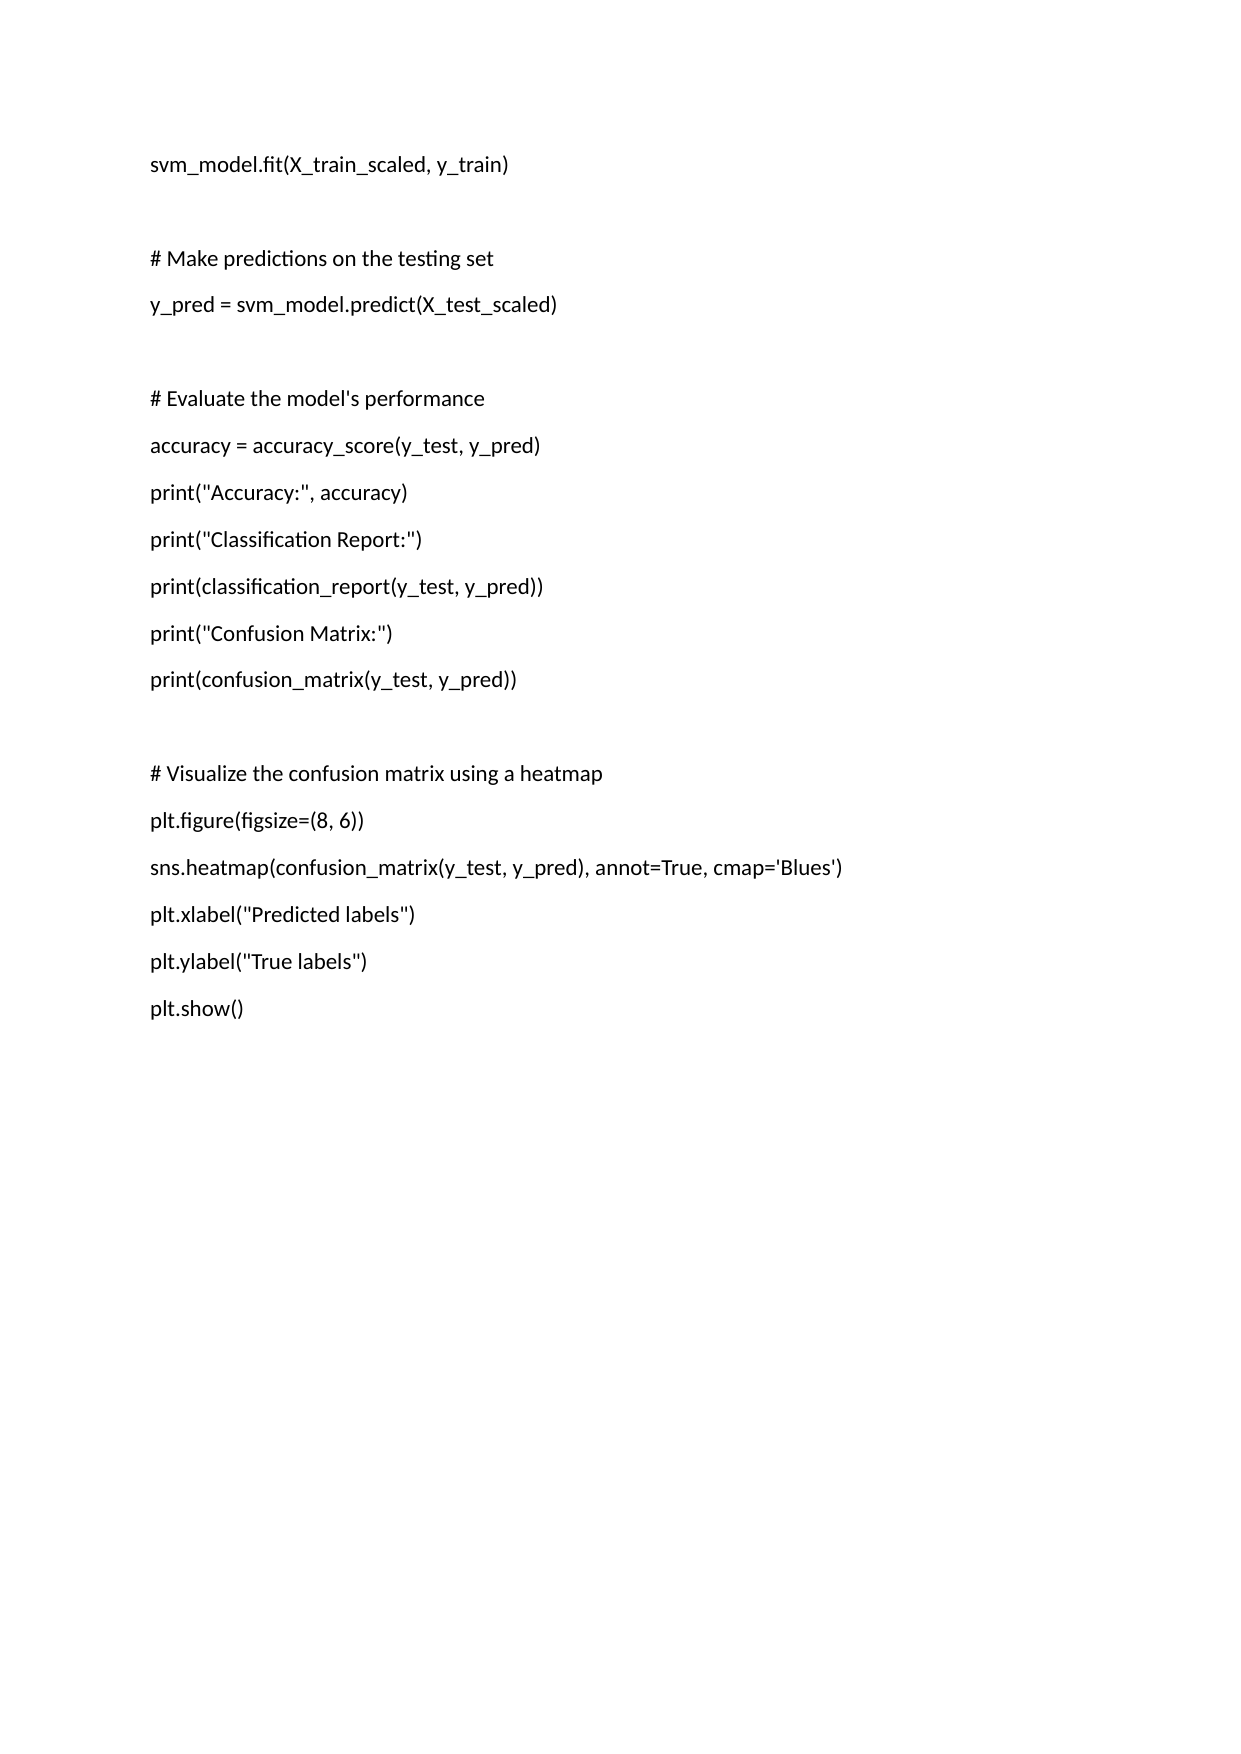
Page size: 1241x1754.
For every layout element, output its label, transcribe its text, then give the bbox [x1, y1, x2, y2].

text print("Classification Report:") [150, 525, 1090, 553]
text # Visualize the confusion matrix using a heatmap [150, 759, 1090, 787]
text plt.figure(figsize=(8, 6)) [150, 806, 1090, 834]
text svm_model.fit(X_train_scaled, y_train) [150, 150, 1090, 178]
text print("Accuracy:", accuracy) [150, 478, 1090, 506]
text accuracy = accuracy_score(y_test, y_pred) [150, 431, 1090, 459]
text print("Confusion Matrix:") [150, 619, 1090, 647]
text print(classification_report(y_test, y_pred)) [150, 572, 1090, 600]
text plt.show() [150, 994, 1090, 1022]
text plt.xlabel("Predicted labels") [150, 900, 1090, 928]
text print(confusion_matrix(y_test, y_pred)) [150, 666, 1090, 694]
text # Make predictions on the testing set [150, 244, 1090, 272]
text plt.ylabel("True labels") [150, 947, 1090, 975]
text # Evaluate the model's performance [150, 384, 1090, 412]
text y_pred = svm_model.predict(X_test_scaled) [150, 291, 1090, 319]
text sns.heatmap(confusion_matrix(y_test, y_pred), annot=True, cmap='Blues') [150, 853, 1090, 881]
